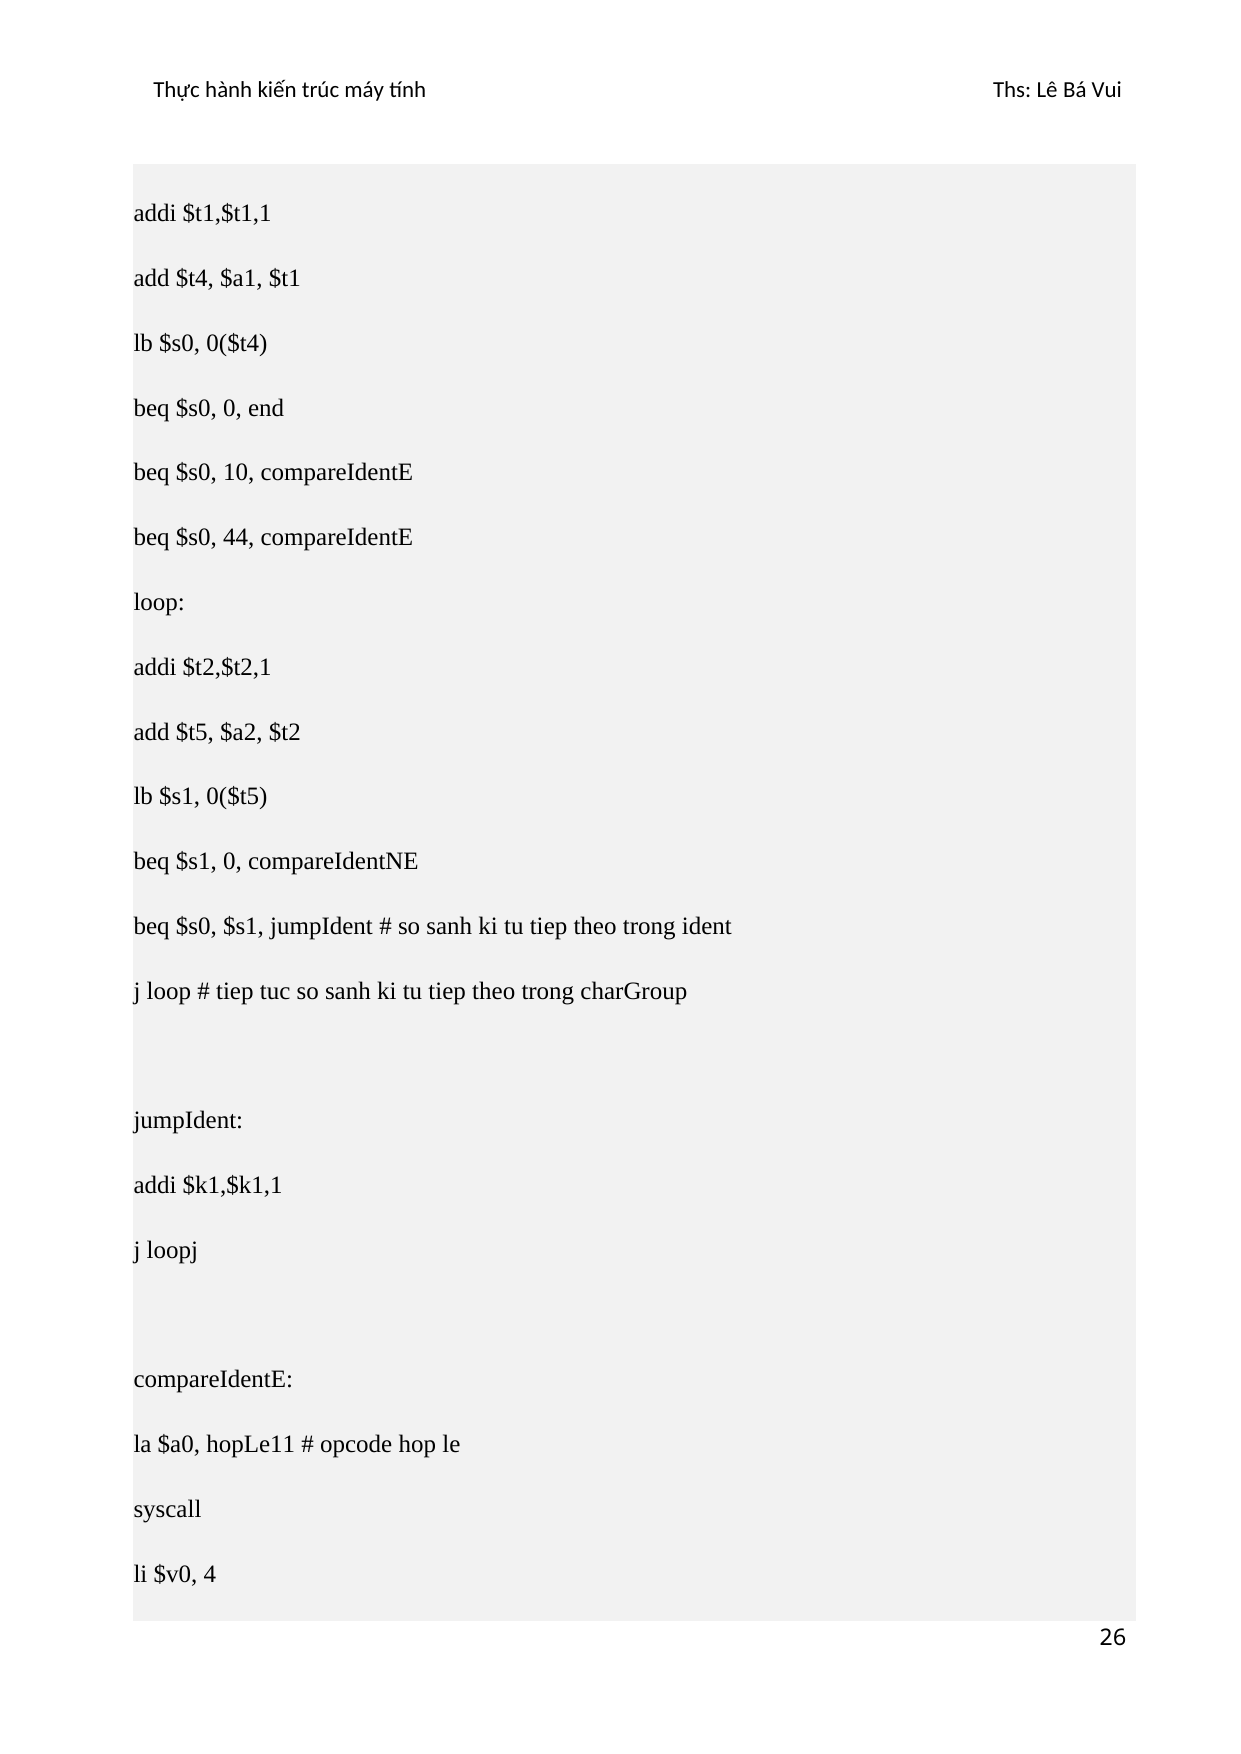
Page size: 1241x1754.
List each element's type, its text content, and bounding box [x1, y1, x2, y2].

text add $t5, $a2, $t2 [133, 717, 1136, 745]
text addi $k1,$k1,1 [133, 1170, 1136, 1199]
text lb $s1, 0($t5) [133, 781, 1136, 810]
text syscall [133, 1494, 1136, 1523]
text j loopj [133, 1235, 1136, 1264]
text beq $s0, 0, end [133, 393, 1136, 421]
text j loop # tiep tuc so sanh ki tu tiep theo trong charGroup [133, 976, 1136, 1004]
text loop: [133, 587, 1136, 616]
text add $t4, $a1, $t1 [133, 263, 1136, 292]
text beq $s0, $s1, jumpIdent # so sanh ki tu tiep theo trong ident [133, 911, 1136, 940]
text la $a0, hopLe11 # opcode hop le [133, 1429, 1136, 1458]
text addi $t1,$t1,1 [133, 198, 1136, 227]
text addi $t2,$t2,1 [133, 652, 1136, 681]
text jumpIdent: [133, 1105, 1136, 1134]
text lb $s0, 0($t4) [133, 328, 1136, 357]
text beq $s0, 44, compareIdentE [133, 522, 1136, 551]
text compareIdentE: [133, 1364, 1136, 1393]
text li $v0, 4 [133, 1559, 1136, 1588]
text beq $s0, 10, compareIdentE [133, 457, 1136, 486]
text beq $s1, 0, compareIdentNE [133, 846, 1136, 875]
